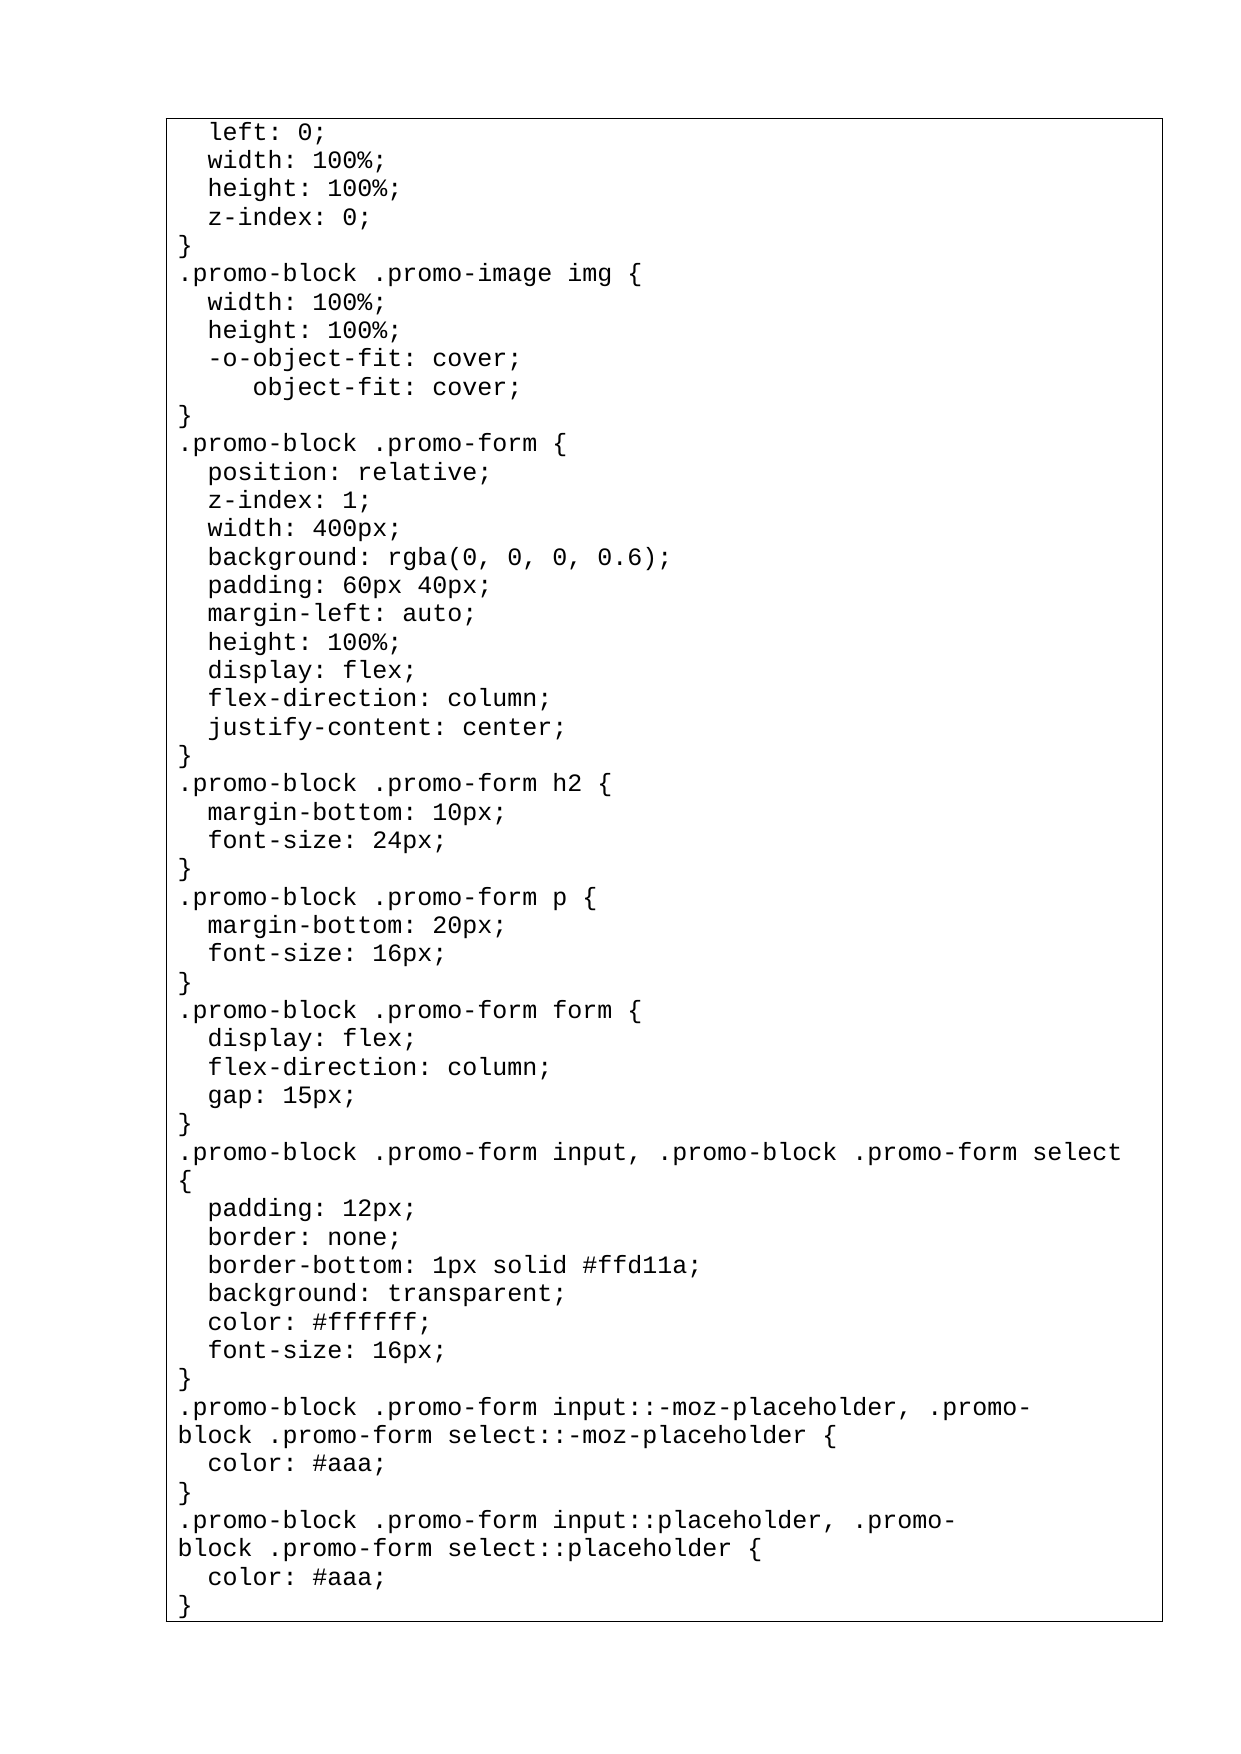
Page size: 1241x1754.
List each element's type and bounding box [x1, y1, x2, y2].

table_header [167, 119, 1162, 1621]
